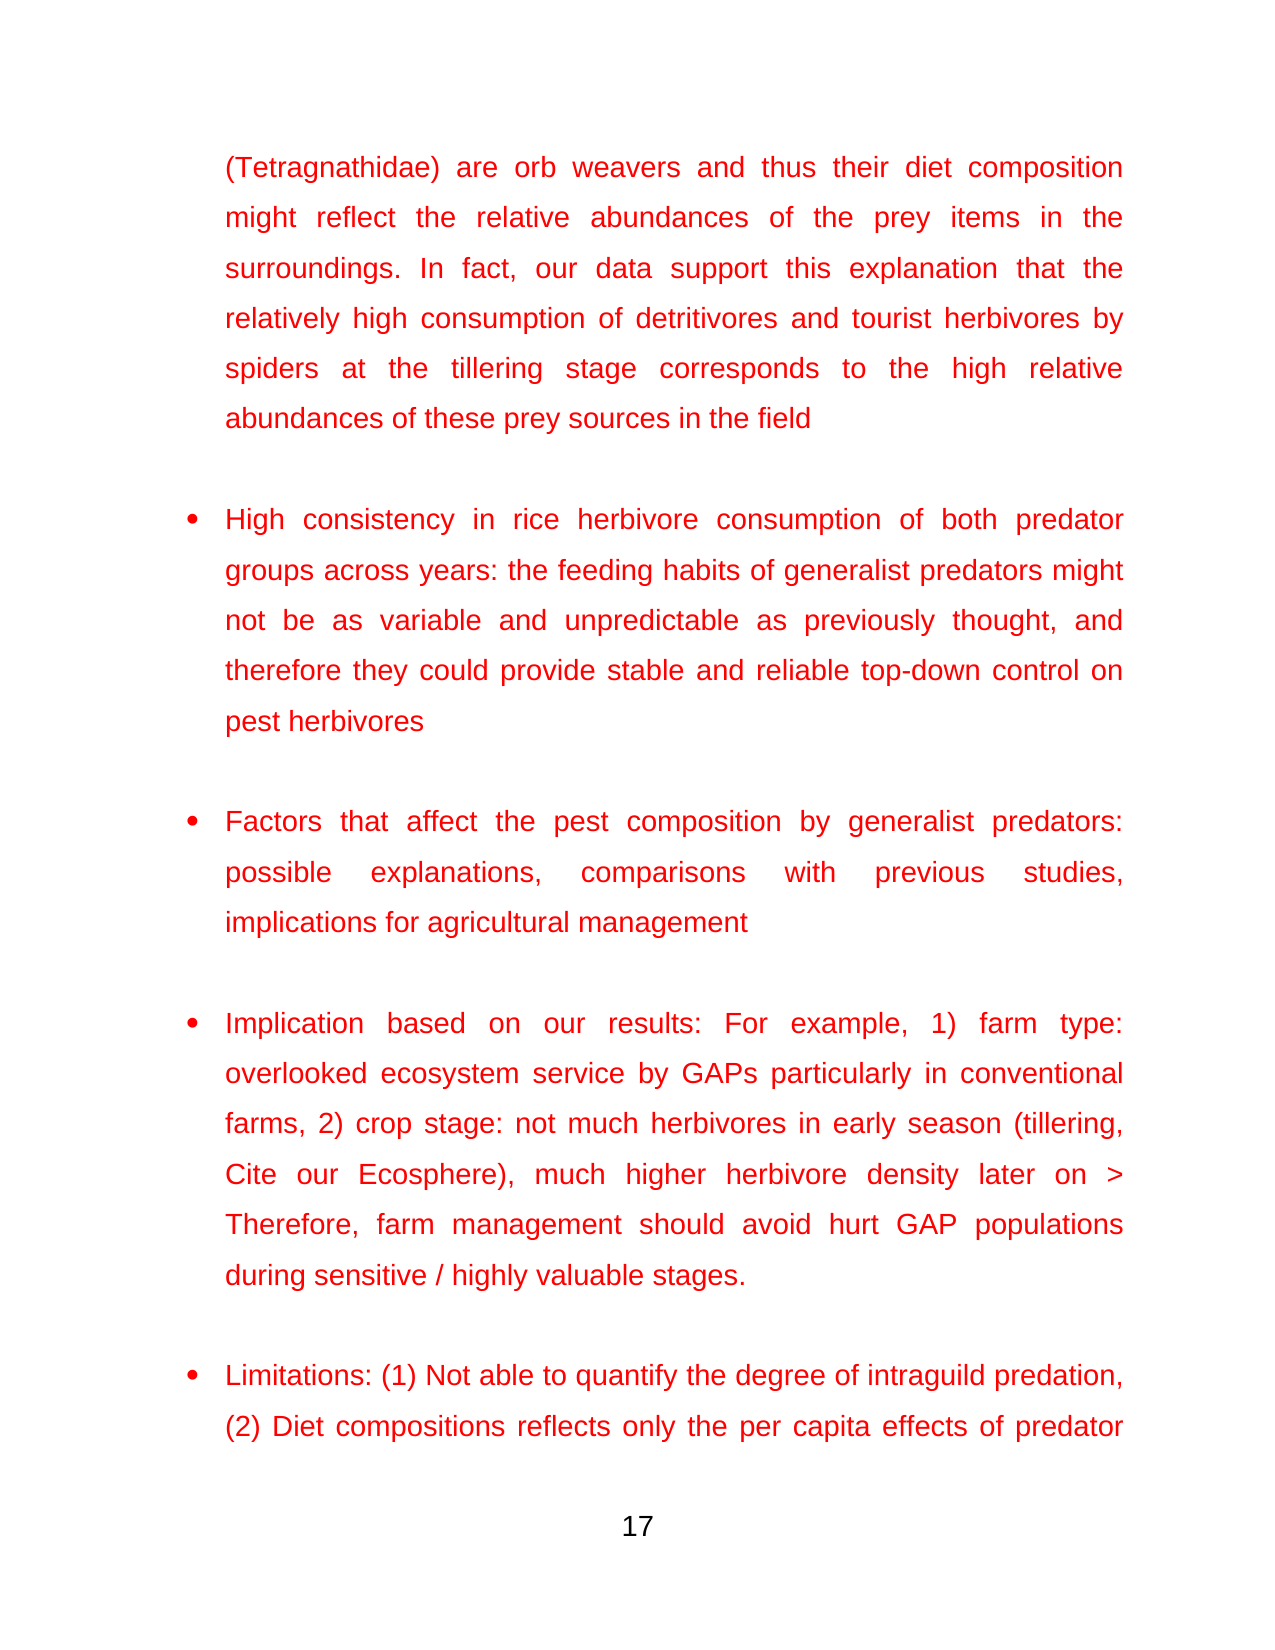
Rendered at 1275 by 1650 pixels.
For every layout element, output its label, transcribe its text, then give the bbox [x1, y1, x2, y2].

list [187, 1358, 1125, 1442]
list Implication based on our results: For example, 1) farm type: overlooked ecosystem service by GAPs particularly in conventional farms, 2) crop stage: not much herbivores in early season (tillering, Cite our Ecosphere), much higher herbivore density later on > Therefore, farm management should avoid hurt GAP populations during sensitive / highly valuable stages. [187, 1006, 1125, 1291]
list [187, 150, 1125, 435]
list High consistency in rice herbivore consumption of both predator groups across years: the feeding habits of generalist predators might not be as variable and unpredictable as previously thought, and therefore they could provide stable and reliable top-down control on pest herbivores [187, 502, 1125, 737]
list Factors that affect the pest composition by generalist predators: possible explanations, comparisons with previous studies, implications for agricultural management [187, 804, 1125, 939]
